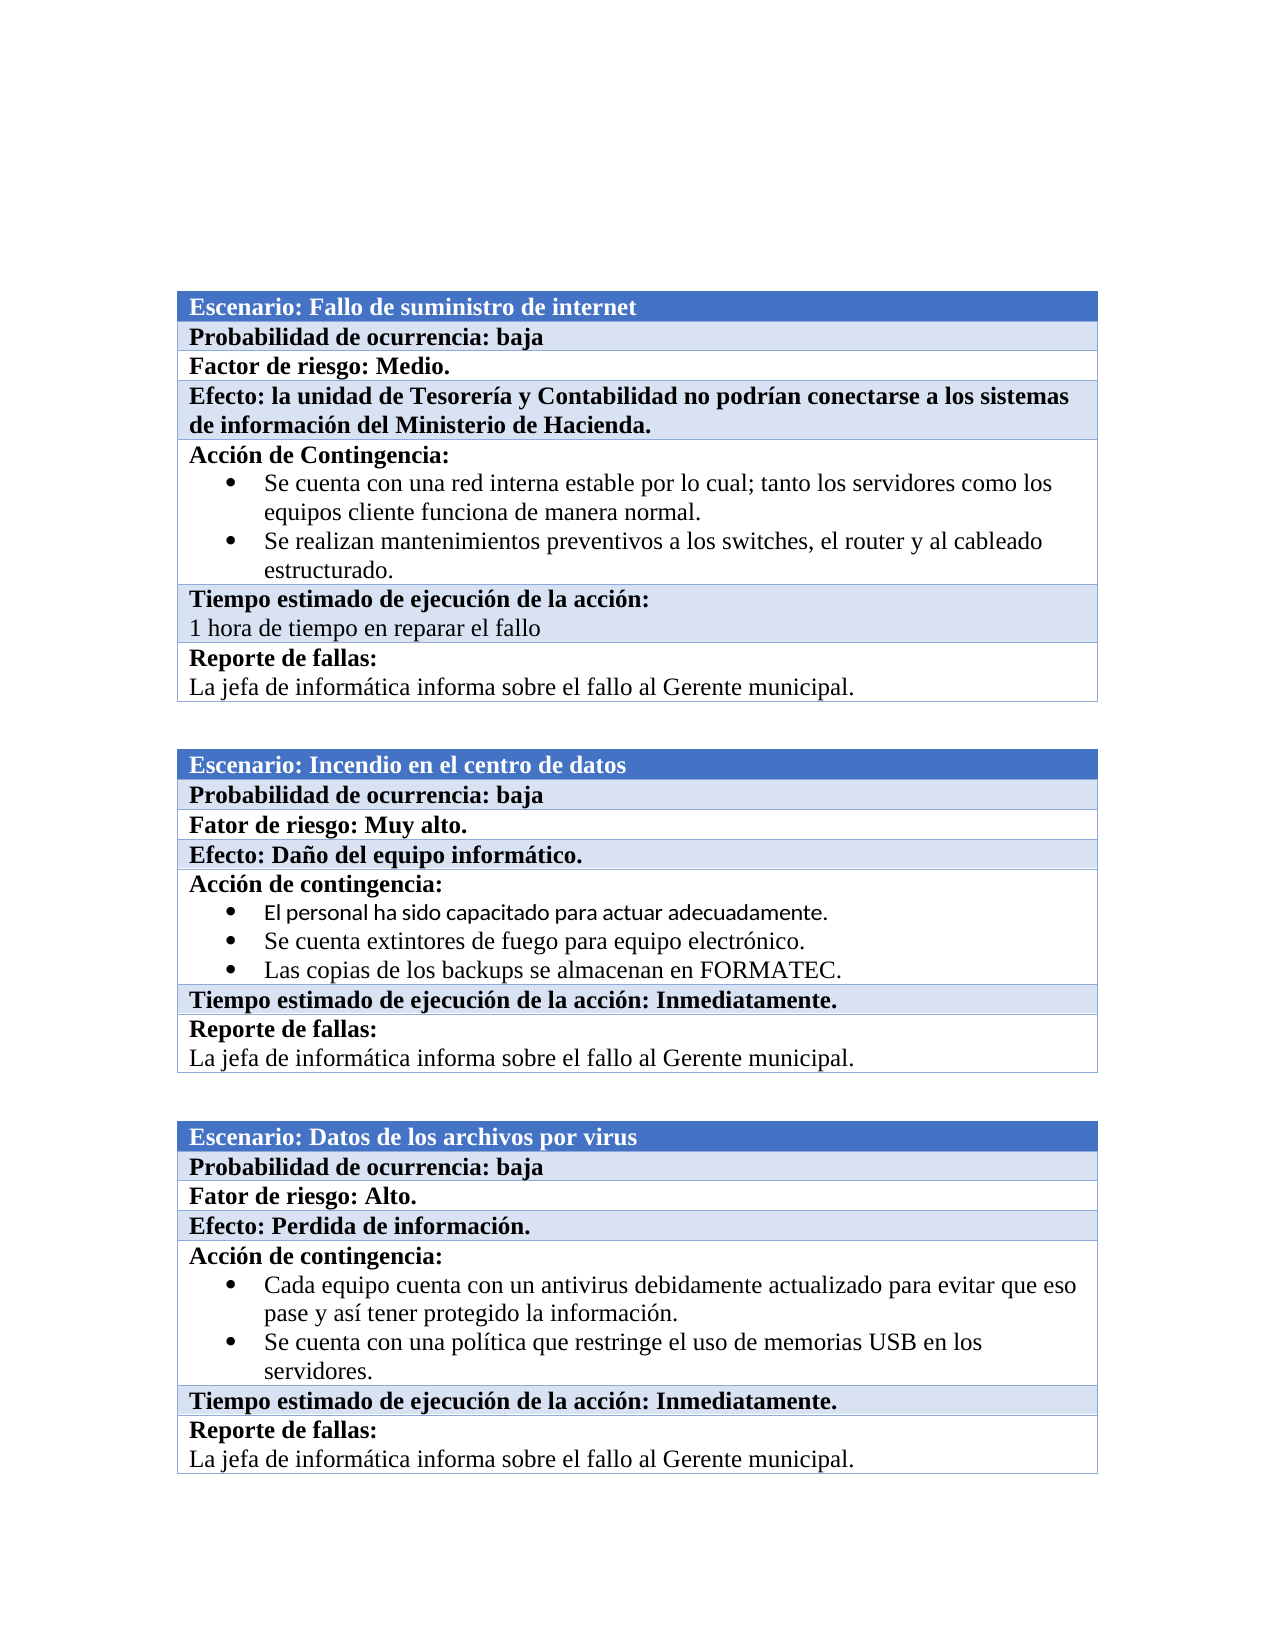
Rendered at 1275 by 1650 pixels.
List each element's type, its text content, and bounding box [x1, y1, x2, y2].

table_cell Reporte de fallas: La jefa de informática informa sobre el fallo al Gerente municipal. [178, 1416, 1097, 1473]
table_cell Fator de riesgo: Muy alto. [178, 810, 1097, 839]
table_cell Reporte de fallas: La jefa de informática informa sobre el fallo al Gerente municipal. [178, 1015, 1097, 1072]
table_cell Tiempo estimado de ejecución de la acción: Inmediatamente. [178, 985, 1097, 1013]
table_cell Tiempo estimado de ejecución de la acción: 1 hora de tiempo en reparar el fallo [178, 585, 1097, 642]
table_cell Probabilidad de ocurrencia: baja [178, 1152, 1097, 1180]
table_header Escenario: Fallo de suministro de internet [178, 292, 1097, 321]
table_cell Acción de contingencia: Cada equipo cuenta con un antivirus debidamente actualizado para evitar que eso pase y así tener protegido la información. Se cuenta con una política que restringe el uso de memorias USB en los servidores. [178, 1241, 1097, 1385]
table_cell Tiempo estimado de ejecución de la acción: Inmediatamente. [178, 1386, 1097, 1414]
table_header Escenario: Datos de los archivos por virus [178, 1122, 1097, 1151]
table_cell Fator de riesgo: Alto. [178, 1181, 1097, 1210]
table_cell Factor de riesgo: Medio. [178, 351, 1097, 380]
table_cell Efecto: Daño del equipo informático. [178, 840, 1097, 868]
table_cell Acción de contingencia: El personal ha sido capacitado para actuar adecuadamente. Se cuenta extintores de fuego para equipo electrónico. Las copias de los backups se almacenan en FORMATEC. [178, 870, 1097, 984]
table_cell Probabilidad de ocurrencia: baja [178, 780, 1097, 809]
table_cell Efecto: Perdida de información. [178, 1211, 1097, 1240]
table_header Escenario: Incendio en el centro de datos [178, 750, 1097, 779]
table_cell Reporte de fallas: La jefa de informática informa sobre el fallo al Gerente municipal. [178, 643, 1097, 701]
table_cell Efecto: la unidad de Tesorería y Contabilidad no podrían conectarse a los sistemas de información del Ministerio de Hacienda. [178, 381, 1097, 439]
table_cell Probabilidad de ocurrencia: baja [178, 322, 1097, 350]
table_cell Acción de Contingencia: Se cuenta con una red interna estable por lo cual; tanto los servidores como los equipos cliente funciona de manera normal. Se realizan mantenimientos preventivos a los switches, el router y al cableado estructurado. [178, 440, 1097, 583]
